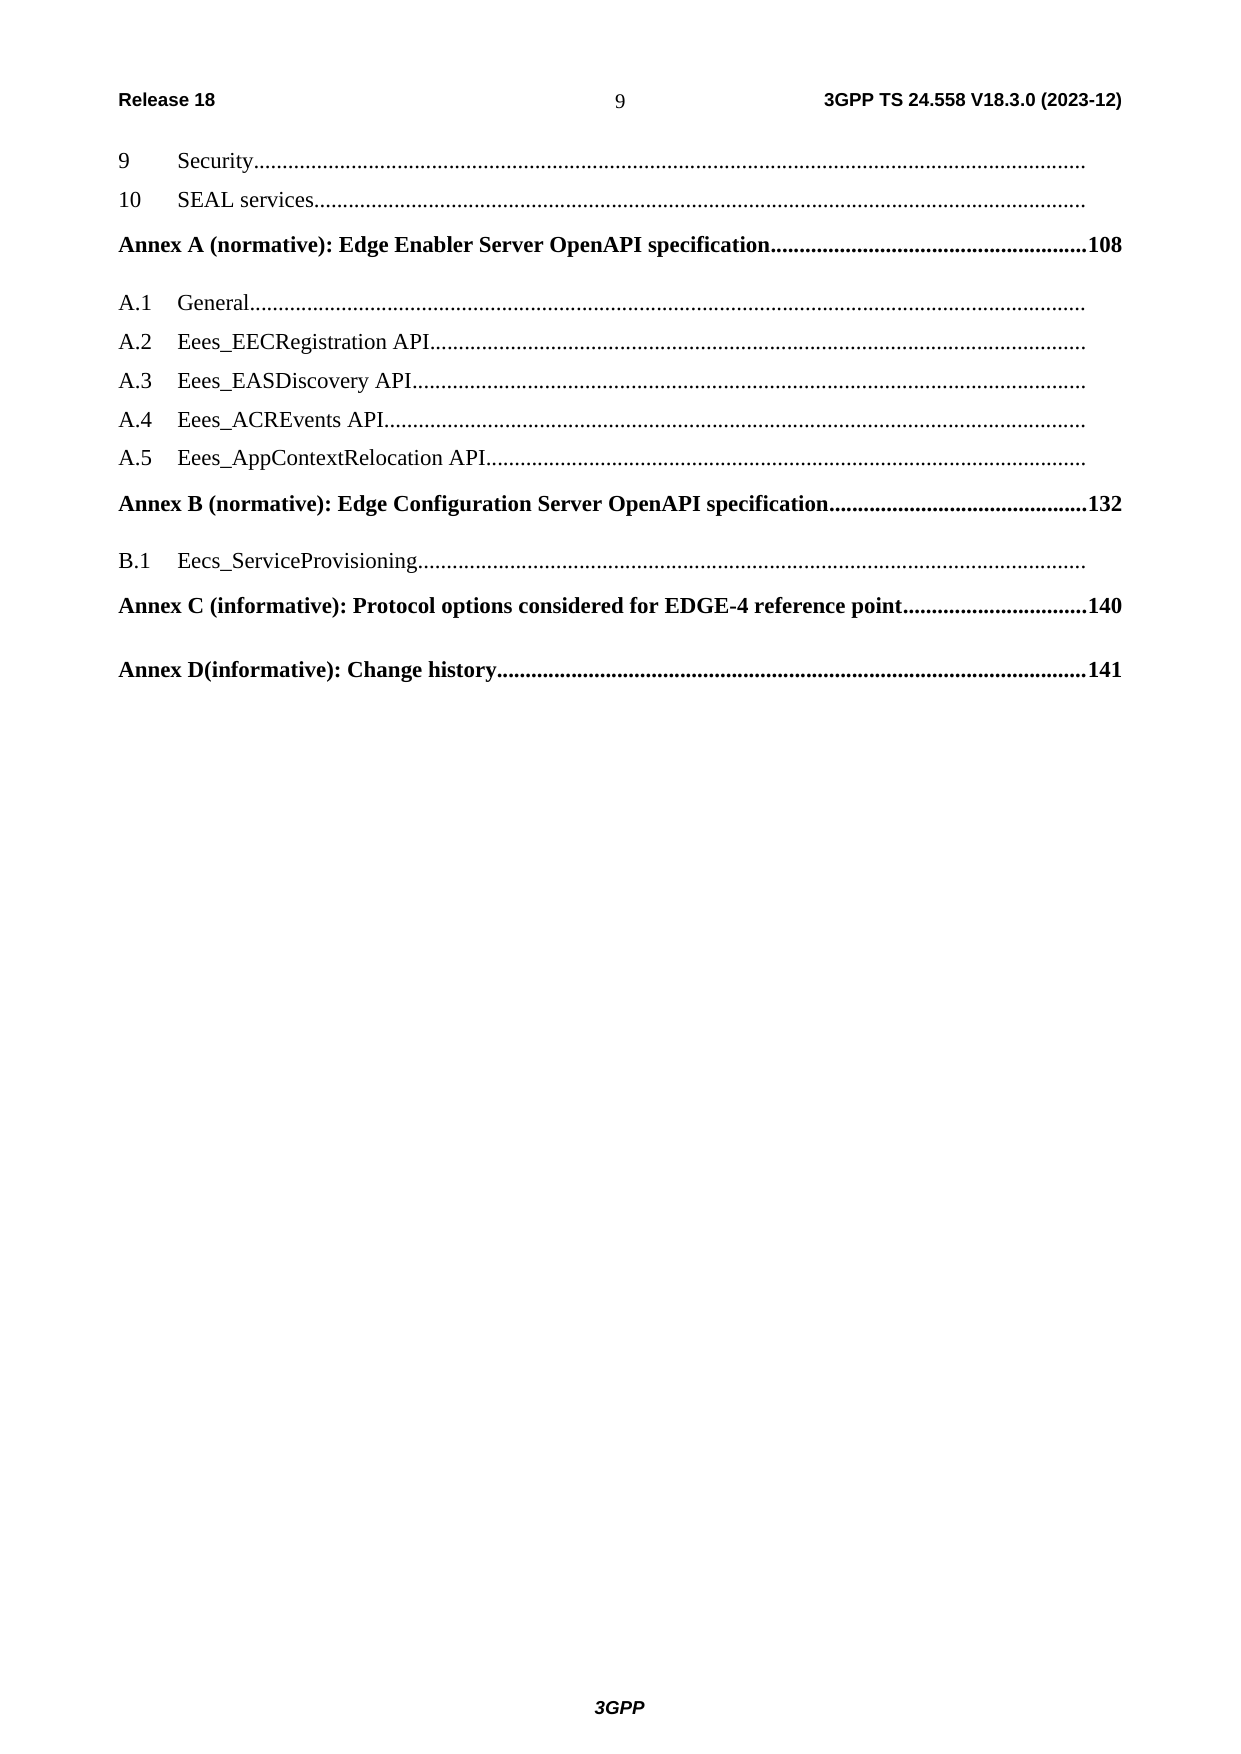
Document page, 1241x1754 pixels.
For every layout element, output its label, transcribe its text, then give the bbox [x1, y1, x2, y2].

text Annex C (informative): Protocol options considered for EDGE-4 reference point 140 [118, 592, 1122, 619]
text 10 SEAL services 108 [118, 186, 1078, 213]
text B.1 Eecs_ServiceProvisioning 132 [118, 547, 1078, 573]
text A.4 Eees_ACREvents API 123 [118, 406, 1078, 432]
text Annex B (normative): Edge Configuration Server OpenAPI specification 132 [118, 489, 1122, 516]
text A.5 Eees_AppContextRelocation API 129 [118, 444, 1078, 471]
text Annex D(informative): Change history 141 [118, 656, 1122, 682]
text A.2 Eees_EECRegistration API 108 [118, 328, 1078, 354]
text 9 Security 107 [118, 147, 1078, 174]
text Annex A (normative): Edge Enabler Server OpenAPI specification 108 [118, 231, 1122, 258]
text A.1 General 108 [118, 289, 1078, 315]
text A.3 Eees_EASDiscovery API 114 [118, 367, 1078, 393]
